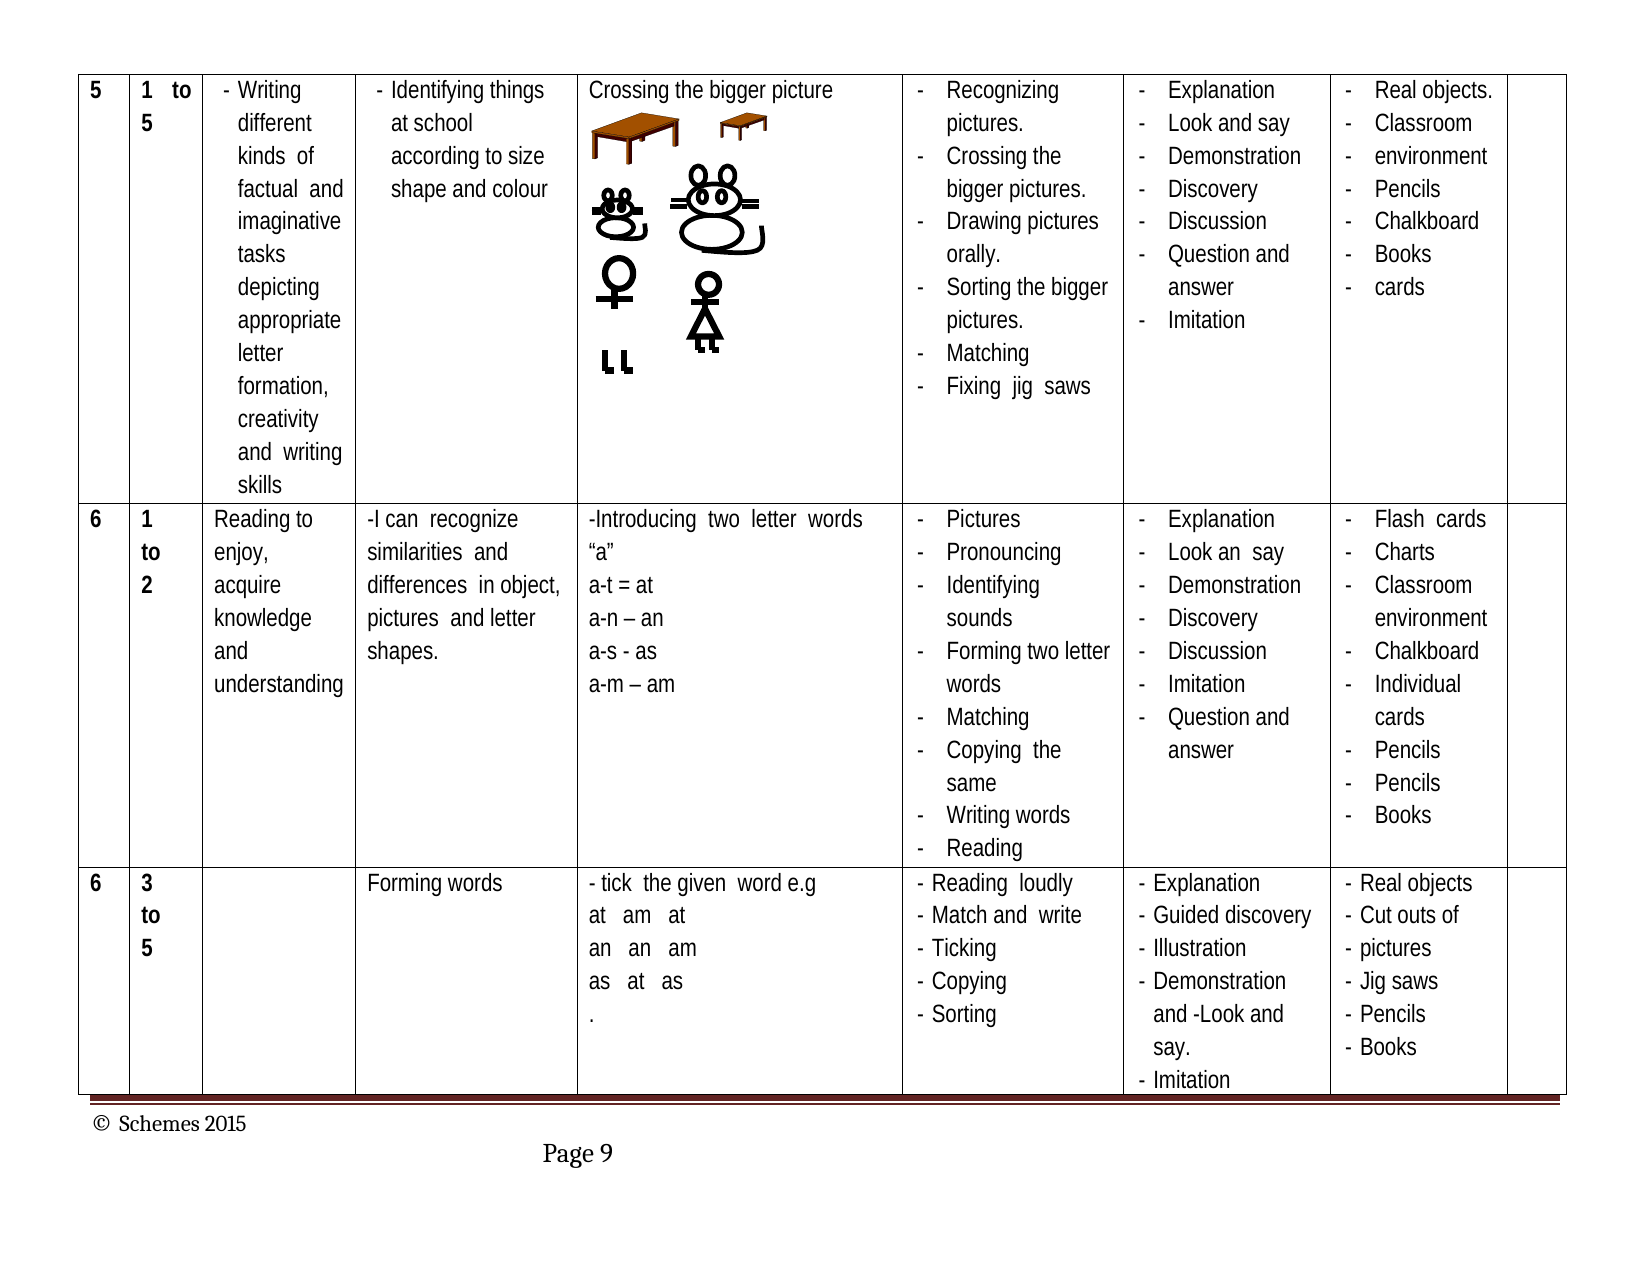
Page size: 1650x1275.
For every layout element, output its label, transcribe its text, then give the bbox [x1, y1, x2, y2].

table_cell Explanation Look an say Demonstration Discovery Discussion Imitation Question and answer [1124, 504, 1330, 867]
table_cell Crossing the bigger picture [578, 75, 902, 503]
table_cell Pictures Pronouncing Identifying sounds Forming two letter words Matching Copying the same Writing words Reading [903, 504, 1123, 867]
table_cell Flash cards Charts Classroom environment Chalkboard Individual cards Pencils Pencils Books [1331, 504, 1507, 867]
table_cell [1508, 75, 1566, 503]
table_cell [578, 868, 902, 1094]
table_cell Real objects. Classroom environment Pencils Chalkboard Books cards [1331, 75, 1507, 503]
table_cell 6 [79, 868, 129, 1094]
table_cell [1331, 868, 1507, 1094]
table_cell Forming words [356, 868, 577, 1094]
table_cell Reading to enjoy, acquire knowledge and understanding [203, 504, 355, 867]
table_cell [1124, 868, 1330, 1094]
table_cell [903, 868, 1123, 1094]
table_cell [203, 868, 355, 1094]
table_cell Identifying things at school according to size shape and colour [356, 75, 577, 503]
table_cell Recognizing pictures. Crossing the bigger pictures. Drawing pictures orally. Sorting the bigger pictures. Matching Fixing jig saws [903, 75, 1123, 503]
table_cell [1508, 868, 1566, 1094]
table_cell 5 [79, 75, 129, 503]
table_cell [1508, 504, 1566, 867]
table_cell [203, 75, 355, 503]
table_cell -I can recognize similarities and differences in object, pictures and letter shapes. [356, 504, 577, 867]
table_cell 1 to 5 [130, 75, 202, 503]
table_cell -Introducing two letter words “a” a-t = at a-n – an a-s - as a-m – am [578, 504, 902, 867]
table_cell 6 [79, 504, 129, 867]
table_cell 3 to 5 [130, 868, 202, 1094]
table_cell 1 to 2 [130, 504, 202, 867]
table_cell Explanation Look and say Demonstration Discovery Discussion Question and answer Imitation [1124, 75, 1330, 503]
